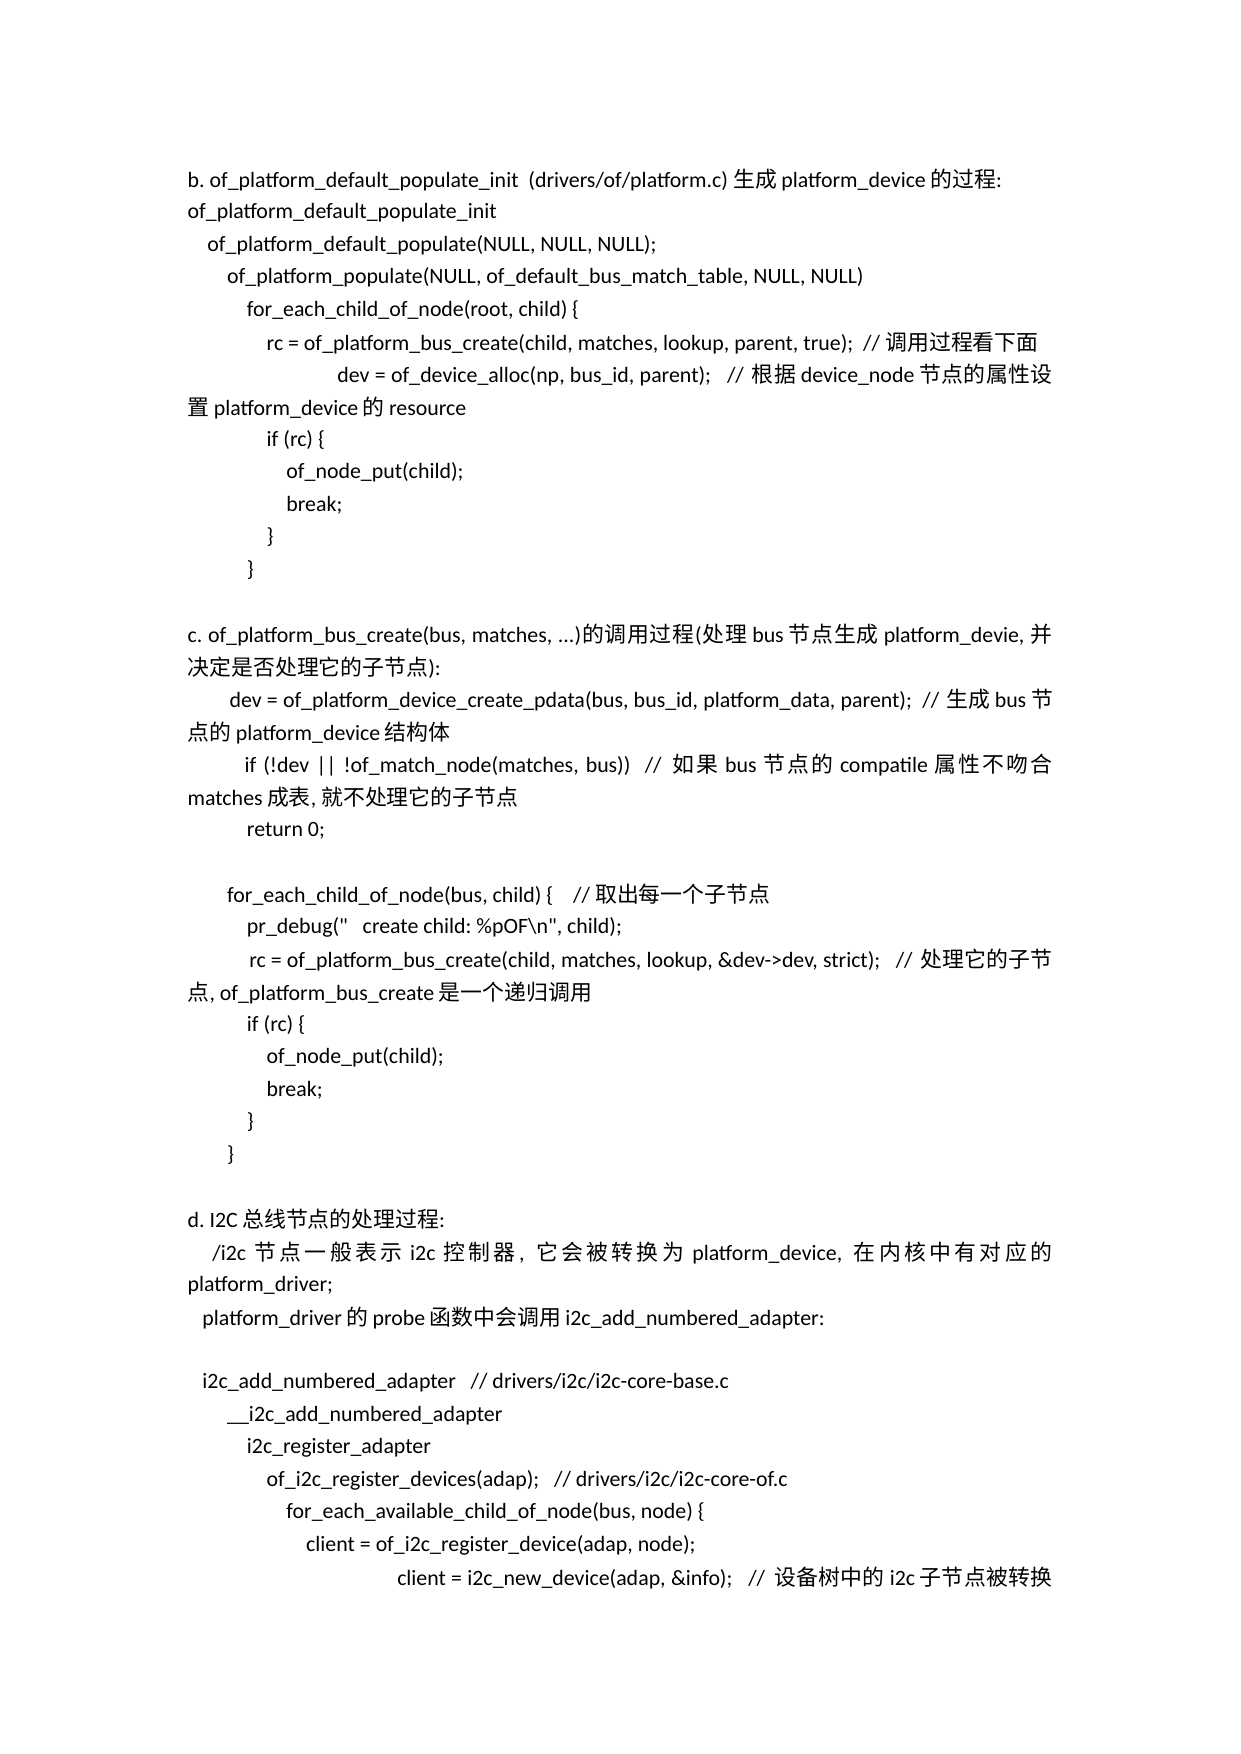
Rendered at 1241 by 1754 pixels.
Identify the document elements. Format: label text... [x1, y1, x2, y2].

text } [187, 519, 1053, 552]
text pr_debug(" create child: %pOF\n", child); [187, 909, 1053, 942]
text d. I2C总线节点的处理过程: [187, 1202, 1053, 1234]
text /i2c节点一般表示i2c控制器, 它会被转换为platform_device, 在内核中有对应的platform_driver; [187, 1234, 1053, 1299]
text __i2c_add_numbered_adapter [187, 1397, 1053, 1429]
text b. of_platform_default_populate_init (drivers/of/platform.c) 生成platform_device的过程: [187, 162, 1053, 194]
text c. of_platform_bus_create(bus, matches, ...)的调用过程(处理bus节点生成platform_devie, 并决定是否处理它的子节点): [187, 617, 1053, 682]
text i2c_add_numbered_adapter // drivers/i2c/i2c-core-base.c [187, 1364, 1053, 1397]
text of_node_put(child); [187, 1039, 1053, 1072]
text client = of_i2c_register_device(adap, node); [187, 1527, 1053, 1559]
text if (rc) { [187, 1007, 1053, 1039]
text } [187, 1137, 1053, 1169]
text for_each_available_child_of_node(bus, node) { [187, 1494, 1053, 1527]
text } [187, 552, 1053, 584]
text rc = of_platform_bus_create(child, matches, lookup, &dev->dev, strict); // 处理它的子节点, of_platform_bus_create是一个递归调用 [187, 942, 1053, 1007]
text of_i2c_register_devices(adap); // drivers/i2c/i2c-core-of.c [187, 1462, 1053, 1494]
text return 0; [187, 812, 1053, 844]
text break; [187, 1072, 1053, 1104]
text for_each_child_of_node(root, child) { [187, 292, 1053, 324]
text break; [187, 487, 1053, 519]
text rc = of_platform_bus_create(child, matches, lookup, parent, true); // 调用过程看下面 [187, 324, 1053, 357]
text of_platform_populate(NULL, of_default_bus_match_table, NULL, NULL) [187, 259, 1053, 292]
text of_platform_default_populate_init [187, 194, 1053, 227]
text dev = of_device_alloc(np, bus_id, parent); // 根据device_node节点的属性设置platform_device的resource [187, 357, 1053, 422]
text client = i2c_new_device(adap, &info); // 设备树中的i2c子节点被转换为i2c_client [187, 1559, 1053, 1592]
text platform_driver的probe函数中会调用i2c_add_numbered_adapter: [187, 1299, 1053, 1332]
text dev = of_platform_device_create_pdata(bus, bus_id, platform_data, parent); // 生成bus节点的platform_device结构体 [187, 682, 1053, 747]
text } [187, 1104, 1053, 1137]
text if (!dev || !of_match_node(matches, bus)) // 如果bus节点的compatile属性不吻合matches成表, 就不处理它的子节点 [187, 747, 1053, 812]
text if (rc) { [187, 422, 1053, 454]
text of_node_put(child); [187, 454, 1053, 487]
text i2c_register_adapter [187, 1429, 1053, 1462]
text for_each_child_of_node(bus, child) { // 取出每一个子节点 [187, 877, 1053, 909]
text of_platform_default_populate(NULL, NULL, NULL); [187, 227, 1053, 259]
